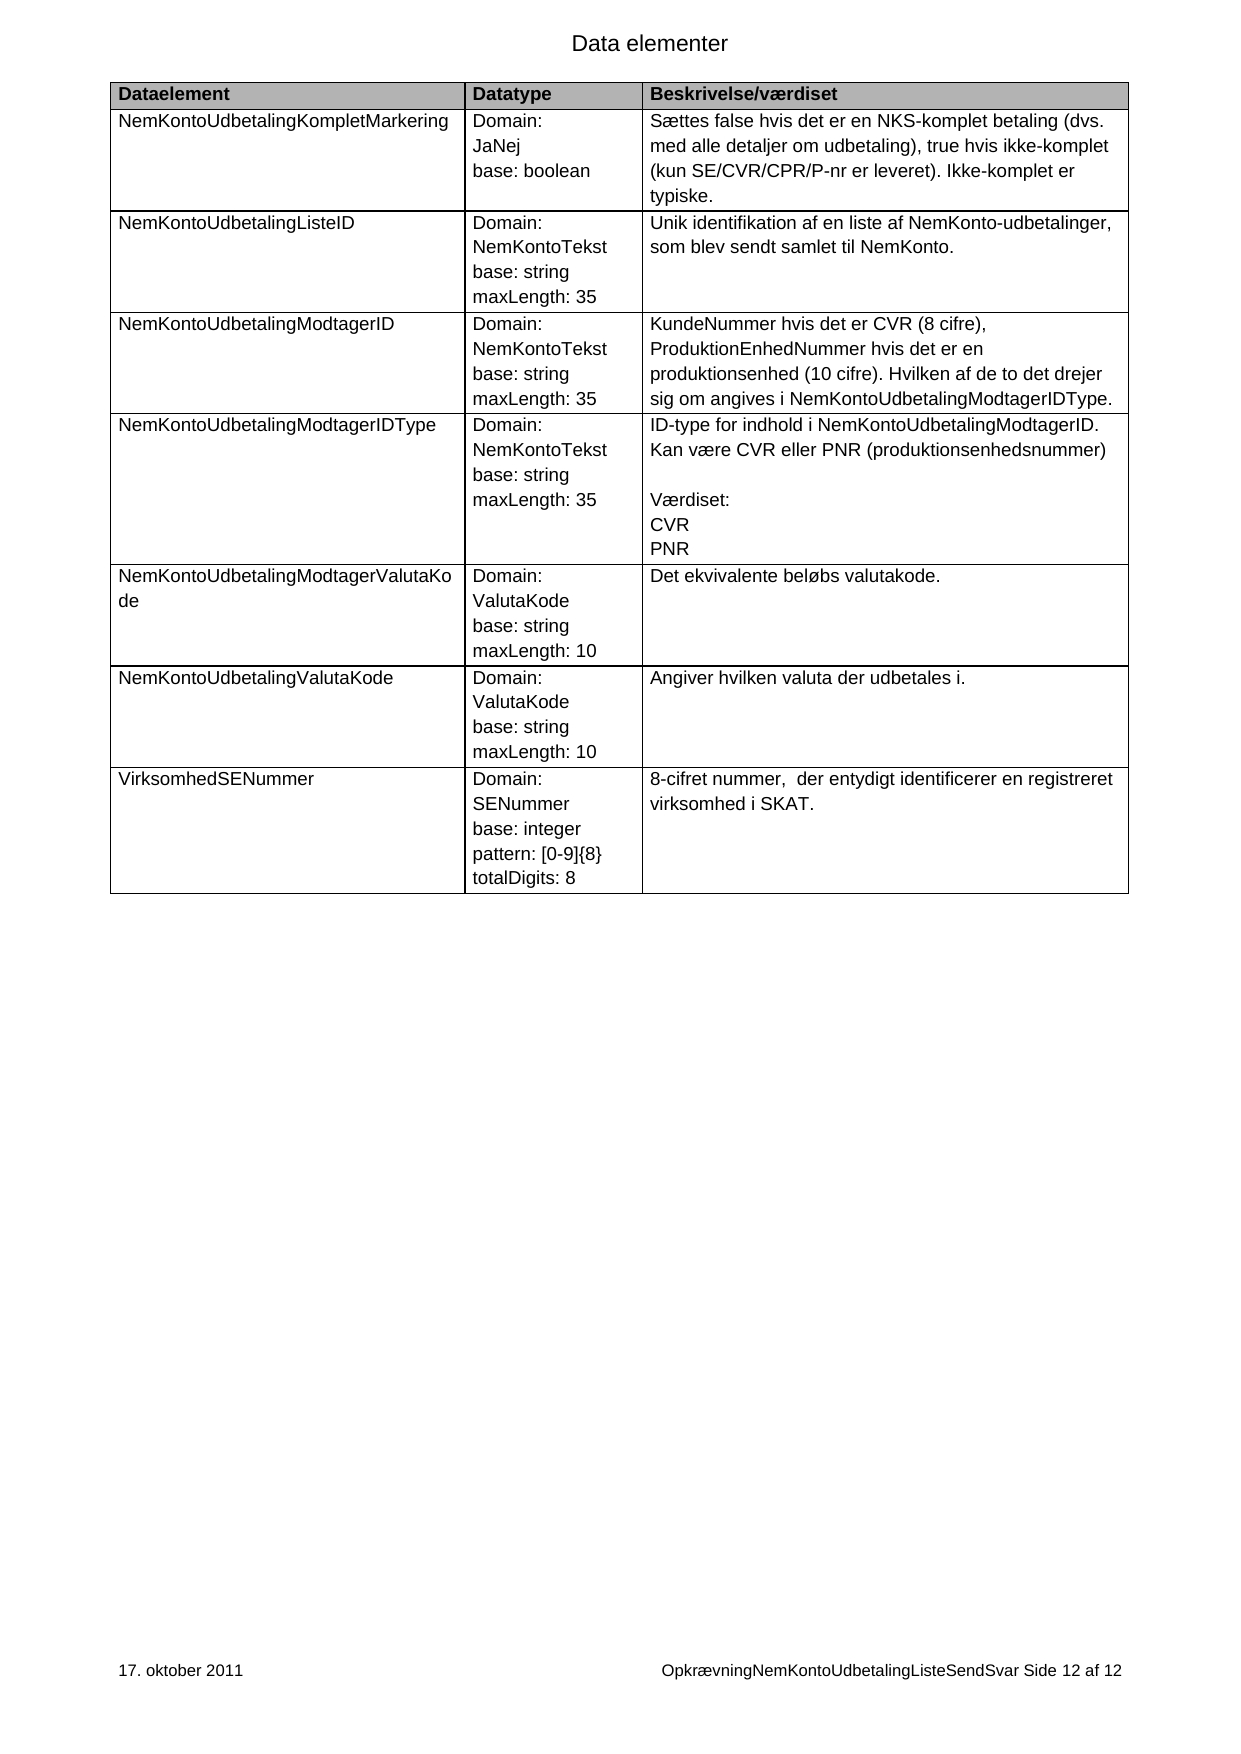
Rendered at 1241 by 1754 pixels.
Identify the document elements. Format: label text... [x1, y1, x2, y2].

table_cell NemKontoUdbetalingModtagerValutaKode [111, 565, 464, 665]
table_cell NemKontoUdbetalingModtagerID [111, 313, 464, 413]
table_cell Angiver hvilken valuta der udbetales i. [643, 667, 1128, 766]
table_header Datatype [466, 83, 642, 109]
table_cell ID-type for indhold i NemKontoUdbetalingModtagerID. Kan være CVR eller PNR (produktionsenhedsnummer) Værdiset: CVR PNR [643, 414, 1128, 564]
table_cell Det ekvivalente beløbs valutakode. [643, 565, 1128, 665]
table_cell Sættes false hvis det er en NKS-komplet betaling (dvs. med alle detaljer om udbetaling), true hvis ikke-komplet (kun SE/CVR/CPR/P-nr er leveret). Ikke-komplet er typiske. [643, 110, 1128, 210]
table_cell Domain: SENummer base: integer pattern: [0-9]{8} totalDigits: 8 [466, 768, 642, 892]
table_header Dataelement [111, 83, 464, 109]
table_cell 8-cifret nummer, der entydigt identificerer en registreret virksomhed i SKAT. [643, 768, 1128, 892]
table_cell Domain: JaNej base: boolean [466, 110, 642, 210]
table_cell NemKontoUdbetalingKompletMarkering [111, 110, 464, 210]
table_cell KundeNummer hvis det er CVR (8 cifre), ProduktionEnhedNummer hvis det er en produktionsenhed (10 cifre). Hvilken af de to det drejer sig om angives i NemKontoUdbetalingModtagerIDType. [643, 313, 1128, 413]
table_cell Domain: NemKontoTekst base: string maxLength: 35 [466, 212, 642, 311]
table_cell Domain: NemKontoTekst base: string maxLength: 35 [466, 313, 642, 413]
table_cell NemKontoUdbetalingValutaKode [111, 667, 464, 766]
table_cell NemKontoUdbetalingListeID [111, 212, 464, 311]
table_cell Unik identifikation af en liste af NemKonto-udbetalinger, som blev sendt samlet til NemKonto. [643, 212, 1128, 311]
table_cell Domain: ValutaKode base: string maxLength: 10 [466, 667, 642, 766]
table_cell Domain: NemKontoTekst base: string maxLength: 35 [466, 414, 642, 564]
table_cell VirksomhedSENummer [111, 768, 464, 892]
table_cell NemKontoUdbetalingModtagerIDType [111, 414, 464, 564]
table_cell Domain: ValutaKode base: string maxLength: 10 [466, 565, 642, 665]
table_header Beskrivelse/værdiset [643, 83, 1128, 109]
